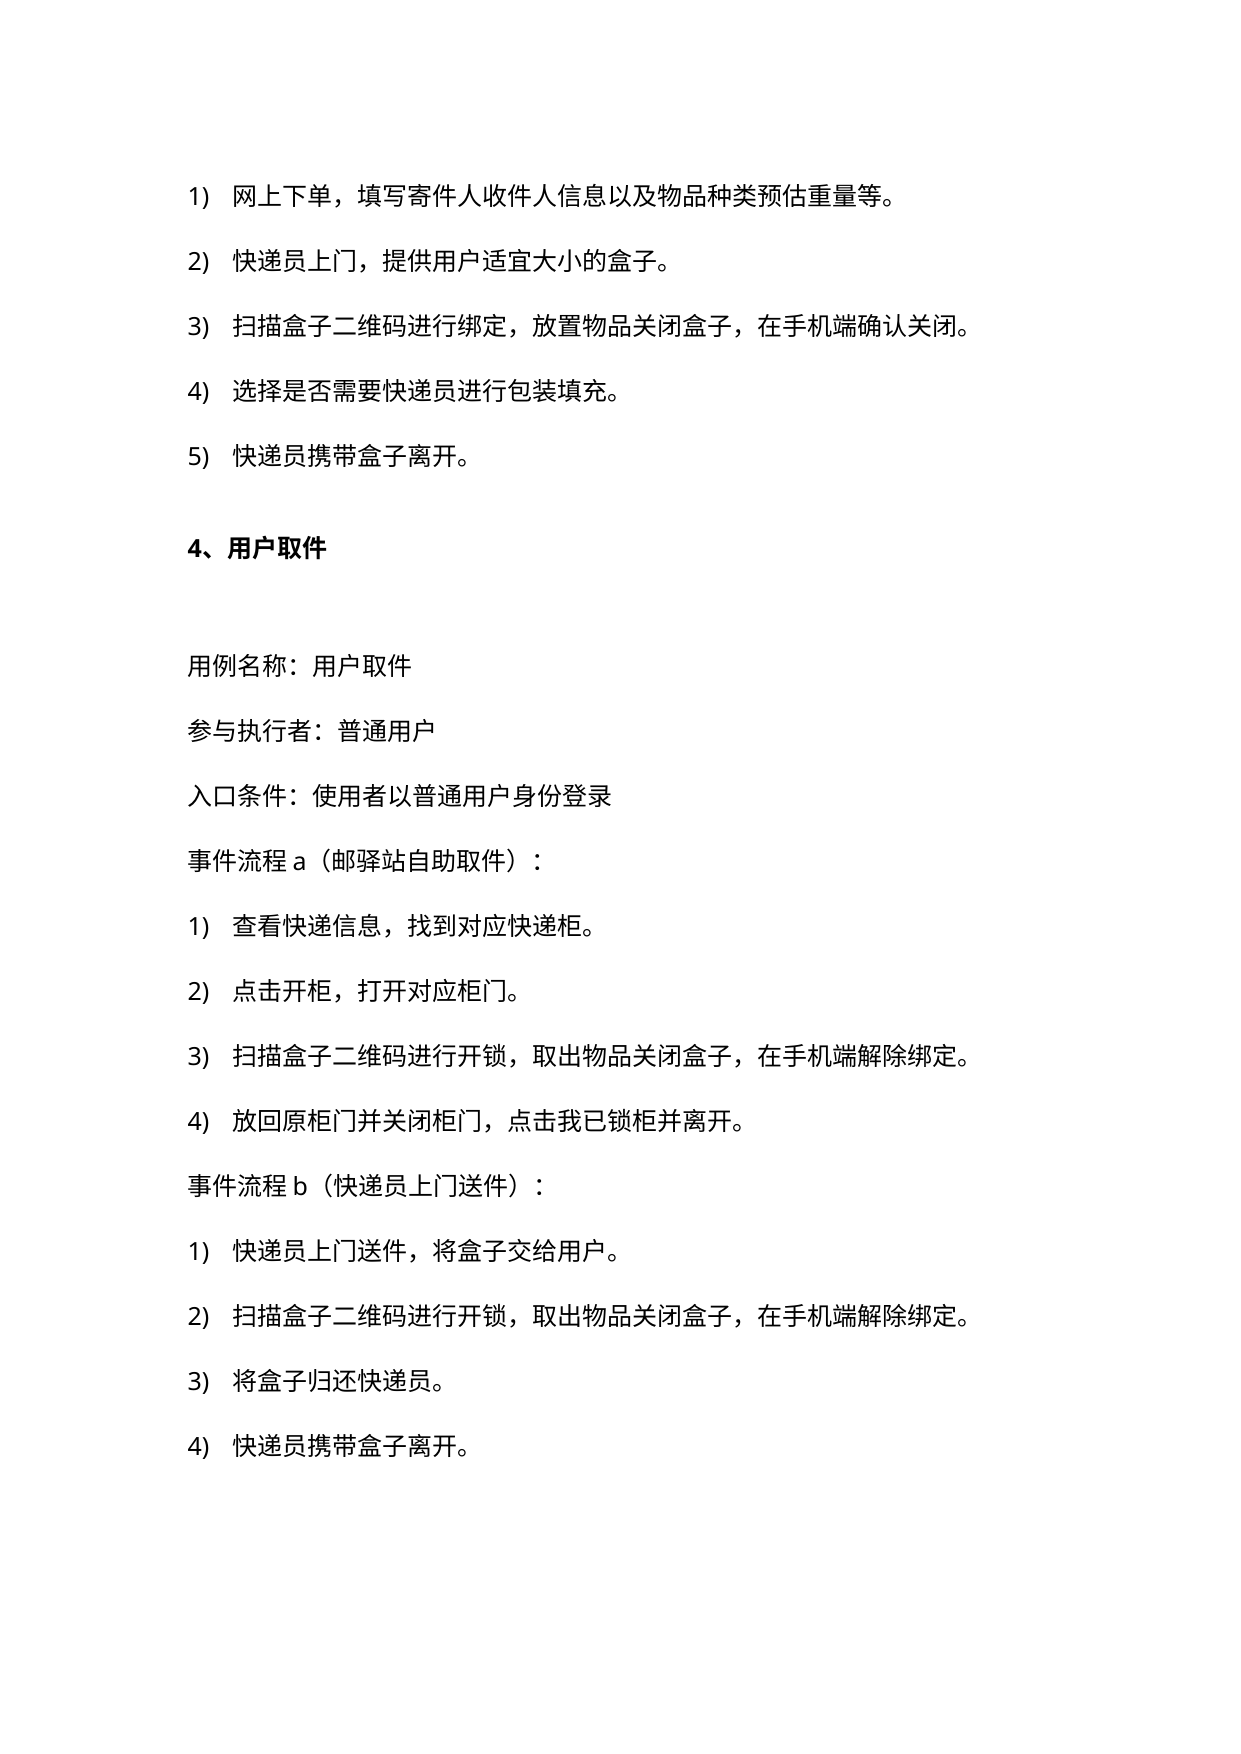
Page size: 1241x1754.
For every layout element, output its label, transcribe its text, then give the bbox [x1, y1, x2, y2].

list 快递员携带盒子离开。 [187, 1412, 1053, 1477]
list 快递员上门，提供用户适宜大小的盒子。 [187, 227, 1053, 292]
list 扫描盒子二维码进行开锁，取出物品关闭盒子，在手机端解除绑定。 [187, 1282, 1053, 1347]
list 将盒子归还快递员。 [187, 1347, 1053, 1412]
list 扫描盒子二维码进行开锁，取出物品关闭盒子，在手机端解除绑定。 [187, 1022, 1053, 1087]
list 扫描盒子二维码进行绑定，放置物品关闭盒子，在手机端确认关闭。 [187, 292, 1053, 357]
text 参与执行者：普通用户 [187, 697, 1053, 762]
list 快递员携带盒子离开。 [187, 422, 1053, 487]
text 入口条件：使用者以普通用户身份登录 [187, 762, 1053, 827]
list 选择是否需要快递员进行包装填充。 [187, 357, 1053, 422]
text 事件流程b（快递员上门送件）： [187, 1152, 1053, 1217]
list 网上下单，填写寄件人收件人信息以及物品种类预估重量等。 [187, 162, 1053, 227]
text 用例名称：用户取件 [187, 632, 1053, 697]
subtitle 用户取件 [187, 514, 1053, 579]
list 点击开柜，打开对应柜门。 [187, 957, 1053, 1022]
list 放回原柜门并关闭柜门，点击我已锁柜并离开。 [187, 1087, 1053, 1152]
text 事件流程a（邮驿站自助取件）： [187, 827, 1053, 892]
list 快递员上门送件，将盒子交给用户。 [187, 1217, 1053, 1282]
list 查看快递信息，找到对应快递柜。 [187, 892, 1053, 957]
